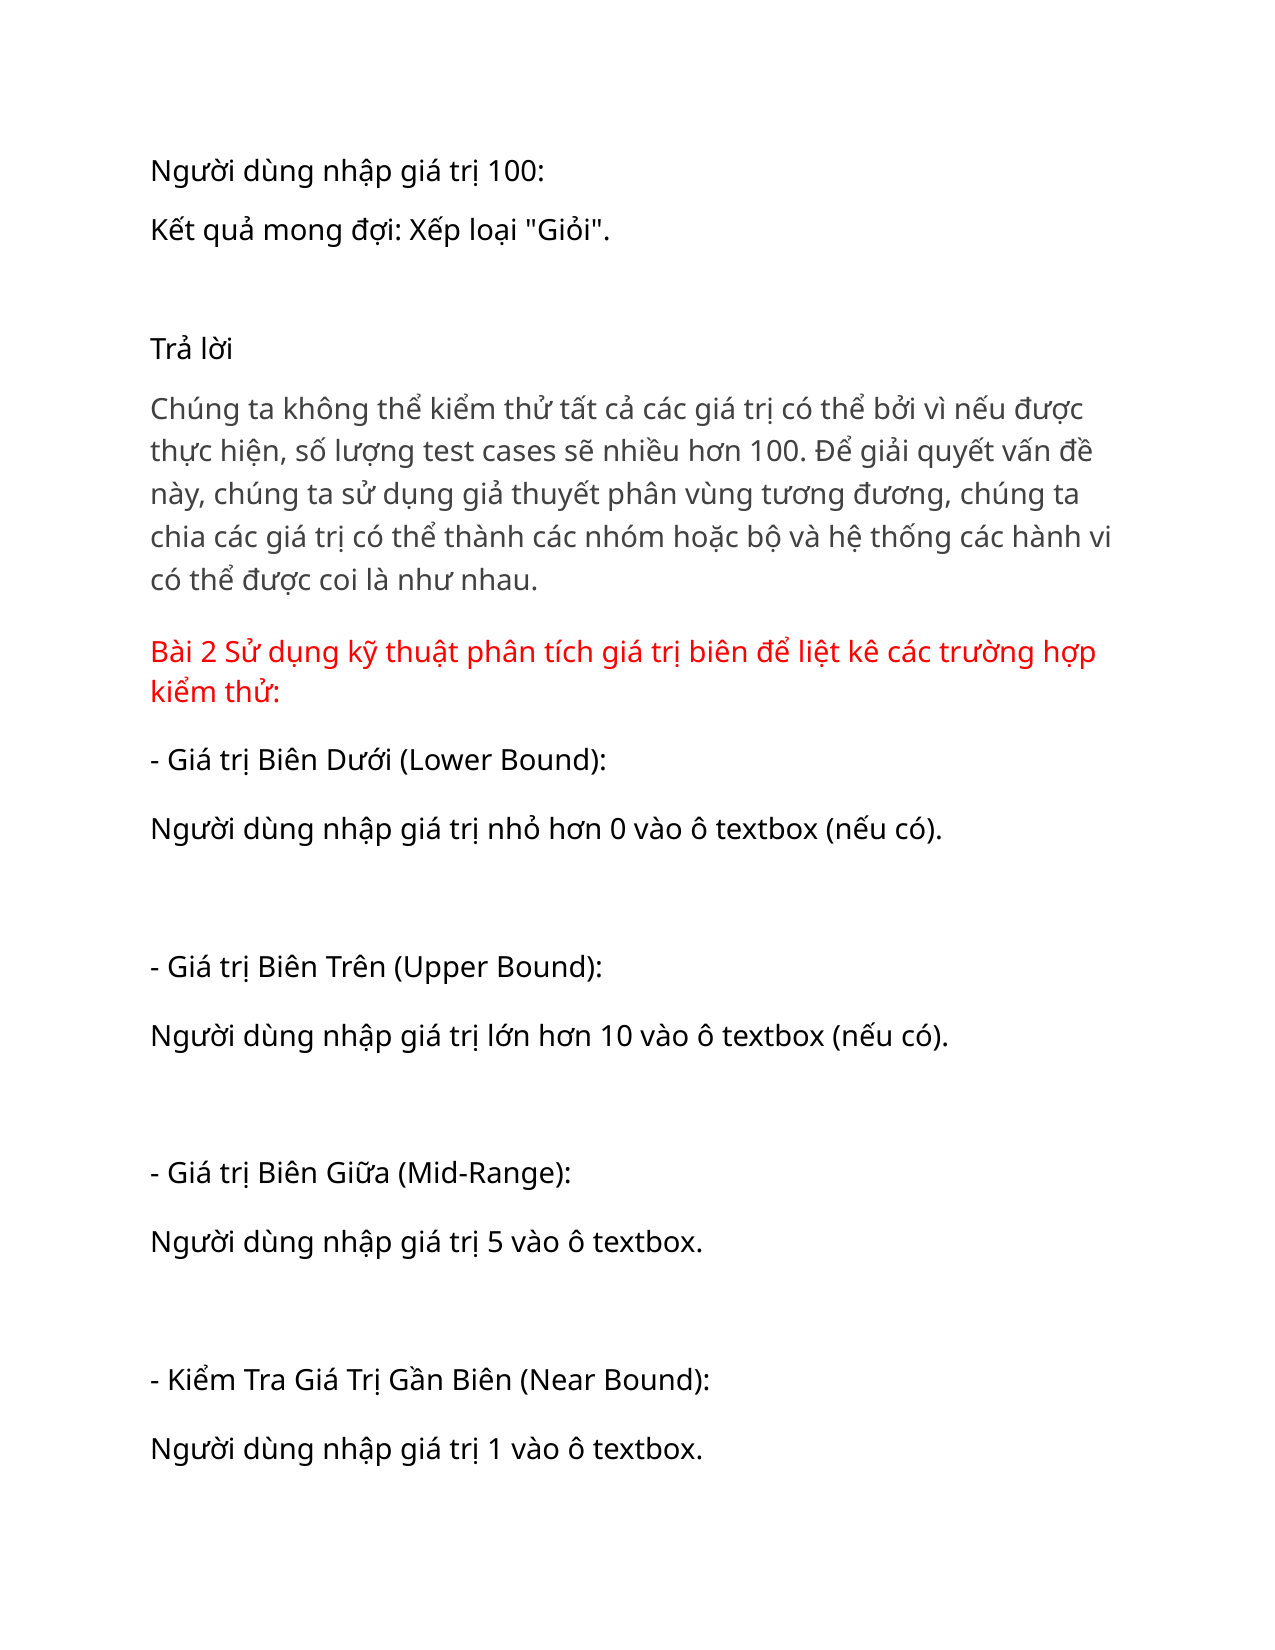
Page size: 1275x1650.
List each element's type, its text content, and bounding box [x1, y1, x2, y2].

text Người dùng nhập giá trị nhỏ hơn 0 vào ô textbox (nếu có). [150, 808, 1125, 848]
text Chúng ta không thể kiểm thử tất cả các giá trị có thể bởi vì nếu được thực hiện, số lượng test cases sẽ nhiều hơn 100. Để giải quyết vấn đề này, chúng ta sử dụng giả thuyết phân vùng tương đương, chúng ta chia các giá trị có thể thành các nhóm hoặc bộ và hệ thống các hành vi có thể được coi là như nhau. [150, 388, 1125, 599]
text Người dùng nhập giá trị 100: [150, 150, 1125, 190]
text - Kiểm Tra Giá Trị Gần Biên (Near Bound): [150, 1359, 1125, 1399]
text Người dùng nhập giá trị 5 vào ô textbox. [150, 1222, 1125, 1261]
text Trả lời [150, 328, 1125, 368]
text Bài 2 Sử dụng kỹ thuật phân tích giá trị biên để liệt kê các trường hợp kiểm thử: [150, 631, 1125, 711]
text - Giá trị Biên Dưới (Lower Bound): [150, 740, 1125, 779]
text Người dùng nhập giá trị 1 vào ô textbox. [150, 1428, 1125, 1468]
text - Giá trị Biên Giữa (Mid-Range): [150, 1153, 1125, 1192]
text - Giá trị Biên Trên (Upper Bound): [150, 946, 1125, 986]
text Kết quả mong đợi: Xếp loại "Giỏi". [150, 209, 1125, 249]
text Người dùng nhập giá trị lớn hơn 10 vào ô textbox (nếu có). [150, 1015, 1125, 1055]
